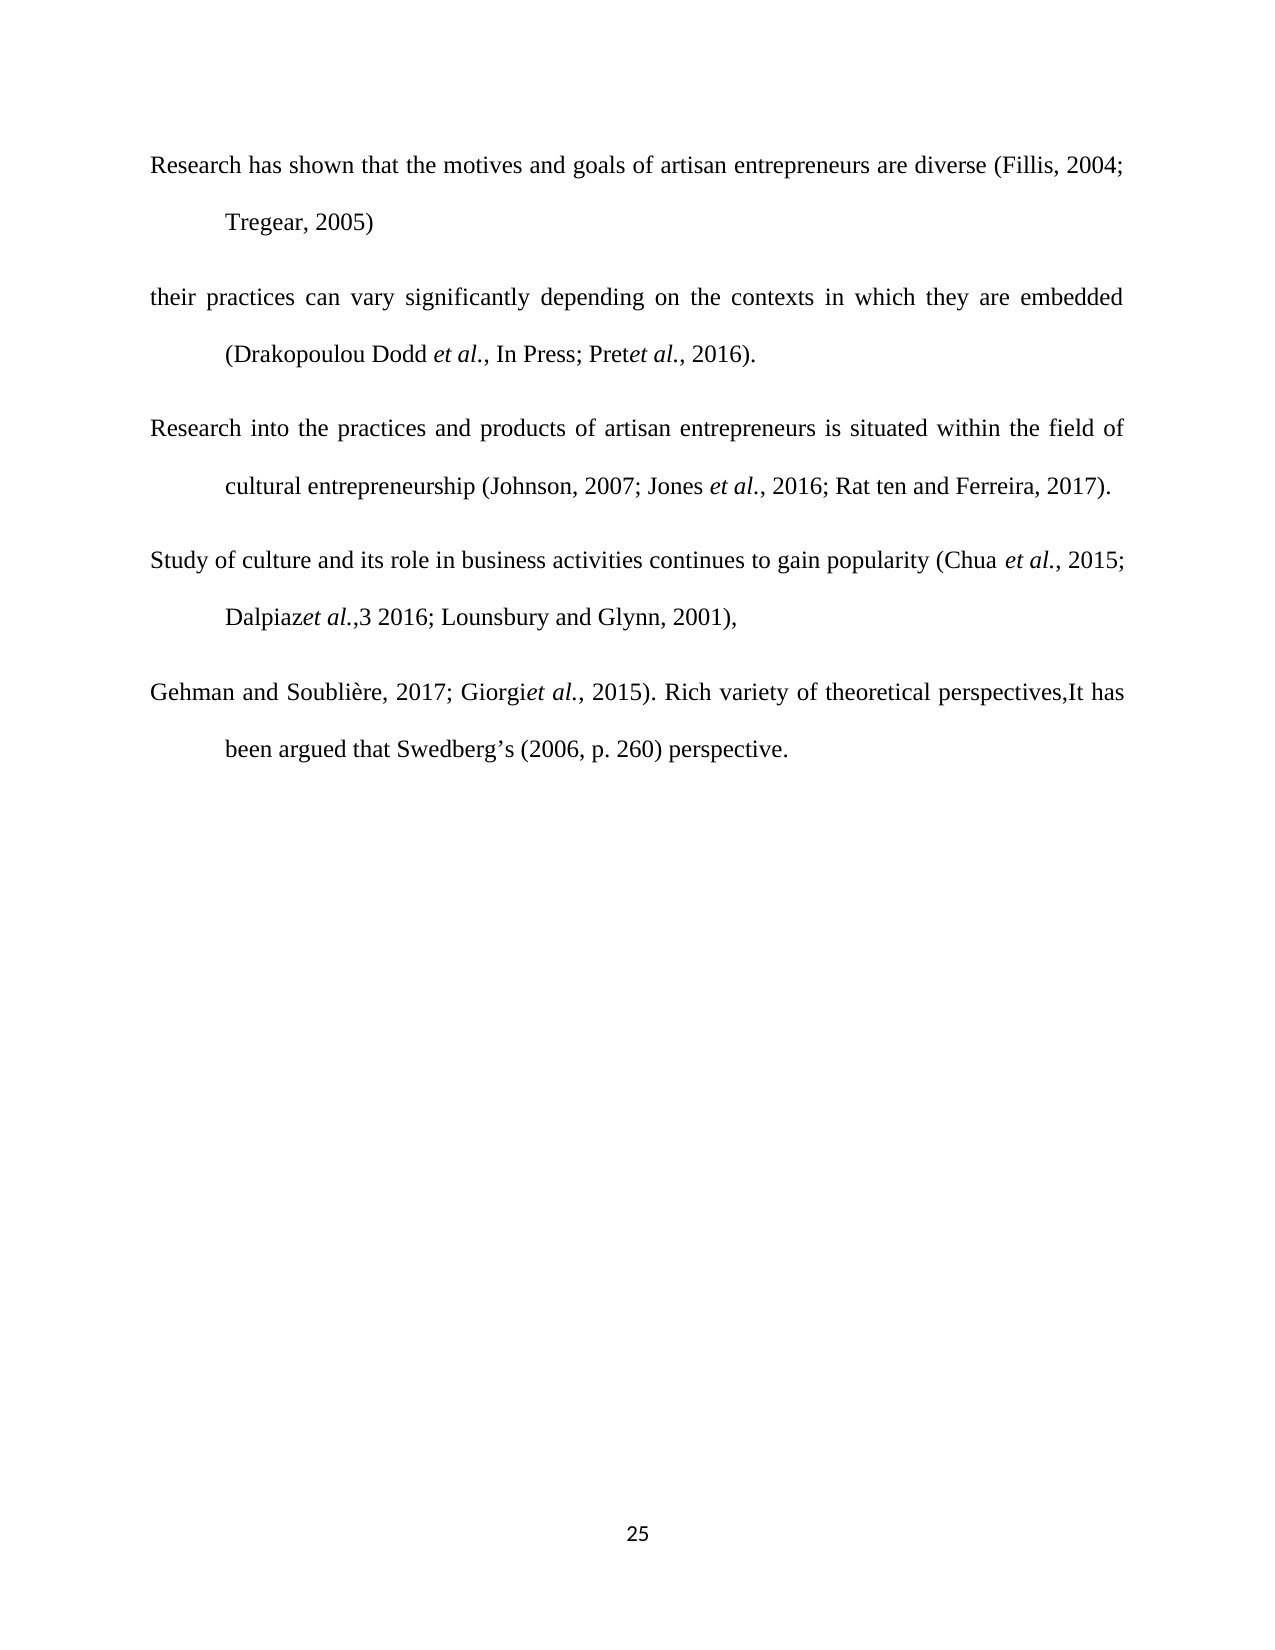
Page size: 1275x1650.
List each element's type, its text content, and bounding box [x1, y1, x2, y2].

text Research into the practices and products of artisan entrepreneurs is situated within the field of cultural entrepreneurship (Johnson, 2007; Jones et al., 2016; Rat ten and Ferreira, 2017). [150, 413, 1125, 499]
text Gehman and Soublière, 2017; Giorgiet al., 2015). Rich variety of theoretical perspectives,It has been argued that Swedberg’s (2006, p. 260) perspective. [150, 677, 1125, 763]
text their practices can vary significantly depending on the contexts in which they are embedded (Drakopoulou Dodd et al., In Press; Pretet al., 2016). [150, 282, 1125, 368]
text Research has shown that the motives and goals of artisan entrepreneurs are diverse (Fillis, 2004; Tregear, 2005) [150, 150, 1125, 236]
text Study of culture and its role in business activities continues to gain popularity (Chua et al., 2015; Dalpiazet al.,3 2016; Lounsbury and Glynn, 2001), [150, 545, 1125, 631]
